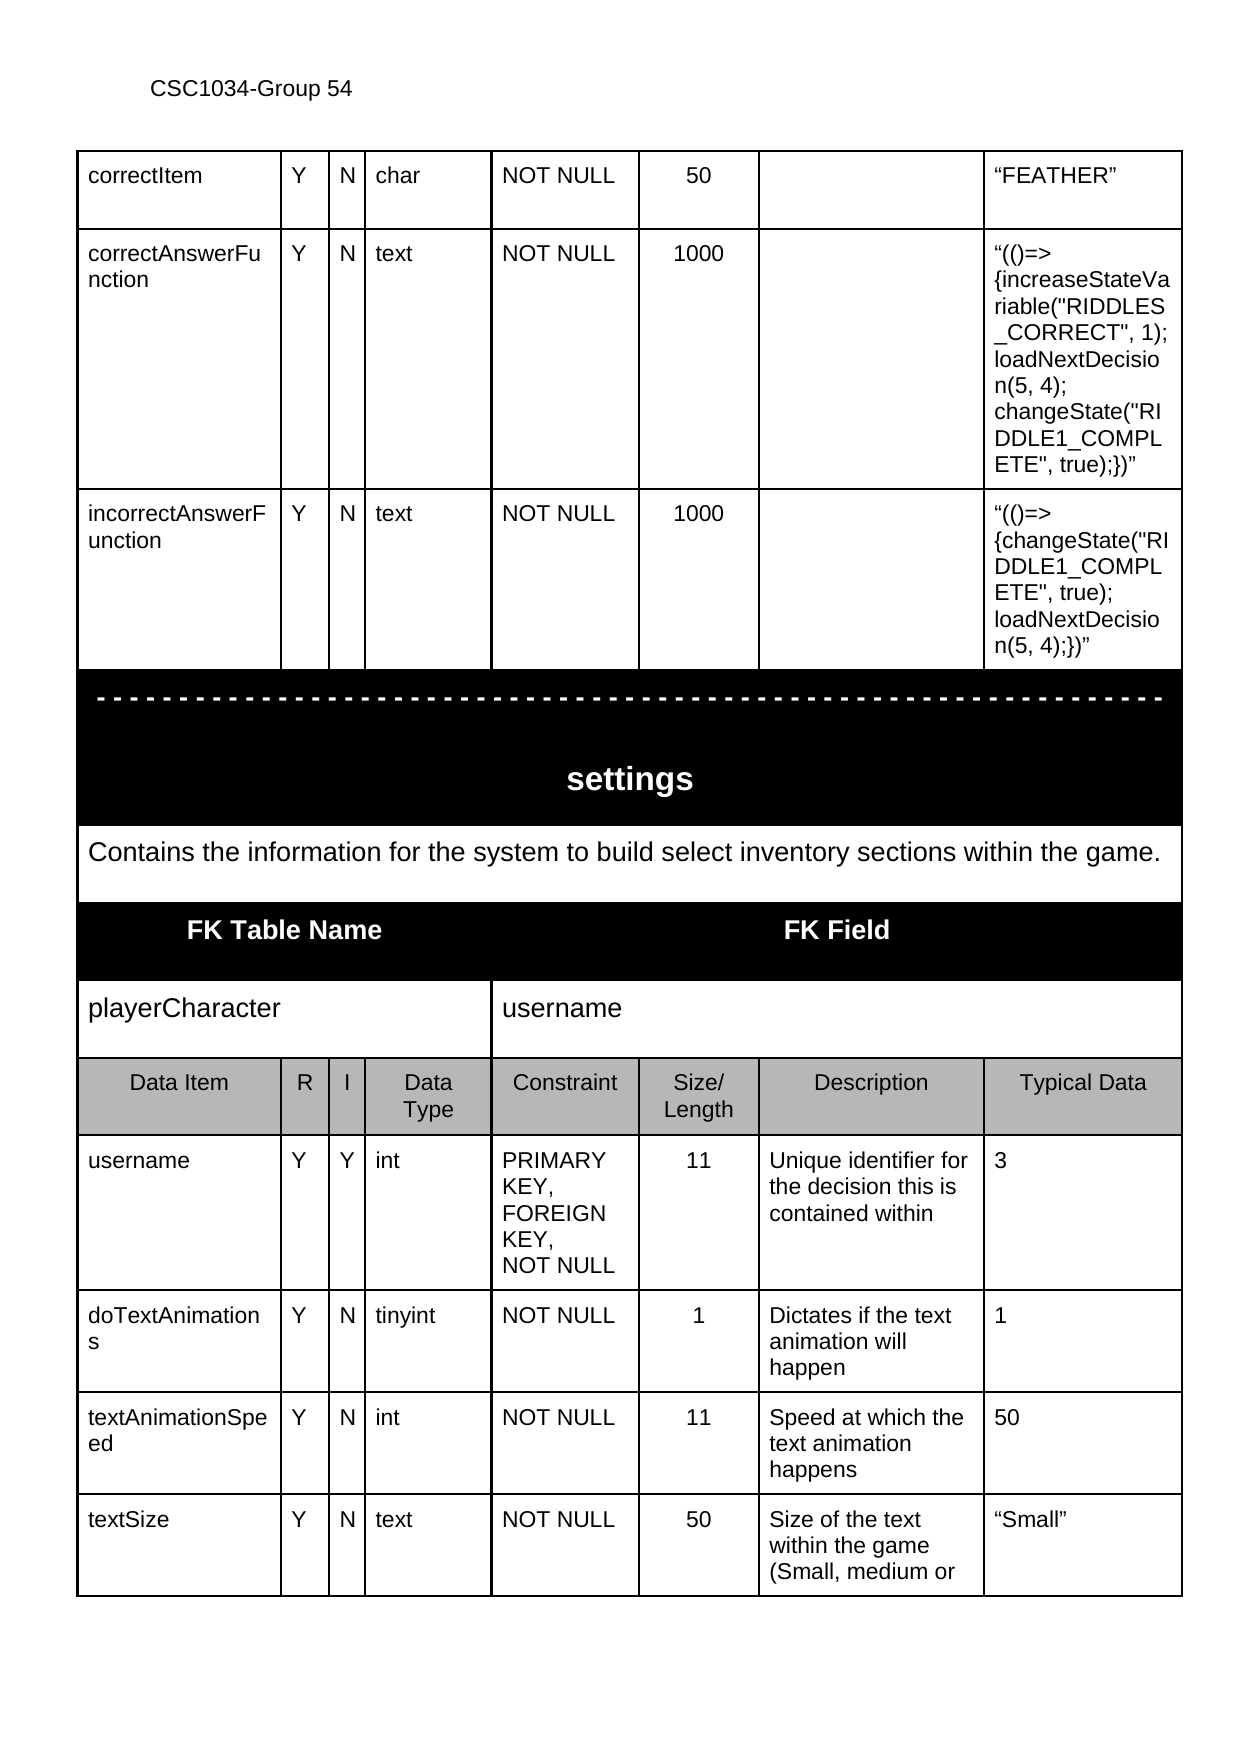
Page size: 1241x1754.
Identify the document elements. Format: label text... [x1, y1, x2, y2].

table_cell correctAnswerFunction [79, 230, 280, 488]
table_cell 50 [640, 152, 758, 228]
table_cell text [366, 1495, 490, 1595]
table_cell Y [282, 152, 328, 228]
table_cell Y [282, 1136, 328, 1289]
table_cell - - - - - - - - - - - - - - - - - - - - - - - - - - - - - - - - - - - - - - - - - - - - - - - - - - - - - - - - - - - - - - - - - [79, 671, 1181, 746]
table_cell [760, 1495, 983, 1595]
table_cell N [330, 1495, 364, 1595]
table_cell Typical Data [985, 1059, 1181, 1134]
table_cell N [330, 1291, 364, 1391]
table_cell doTextAnimations [79, 1291, 280, 1391]
table_cell Y [282, 1291, 328, 1391]
table_cell tinyint [366, 1291, 490, 1391]
table_cell Dictates if the text animation will happen [760, 1291, 983, 1391]
table_cell int [366, 1393, 490, 1493]
table_cell Size/Length [640, 1059, 758, 1134]
table_cell 3 [985, 1136, 1181, 1289]
table_cell [760, 152, 983, 228]
table_cell N [330, 152, 364, 228]
table_cell N [330, 1393, 364, 1493]
table_cell “(()=> {increaseStateVariable("RIDDLES_CORRECT", 1); loadNextDecision(5, 4); changeState("RIDDLE1_COMPLETE", true);})” [985, 230, 1181, 488]
table_cell NOT NULL [493, 1495, 638, 1595]
table_cell [760, 490, 983, 669]
table_cell 1000 [640, 230, 758, 488]
table_cell Y [282, 1495, 328, 1595]
table_cell Description [760, 1059, 983, 1134]
table_cell 11 [640, 1393, 758, 1493]
table_cell NOT NULL [493, 1291, 638, 1391]
table_cell text [366, 490, 490, 669]
table_cell char [366, 152, 490, 228]
table_cell settings [79, 749, 1181, 824]
table_cell Y [282, 1393, 328, 1493]
table_cell textAnimationSpeed [79, 1393, 280, 1493]
table_cell 1000 [640, 490, 758, 669]
table_cell 1 [640, 1291, 758, 1391]
table_cell 50 [985, 1393, 1181, 1493]
table_cell Data Item [79, 1059, 280, 1134]
table_cell Y [282, 230, 328, 488]
table_cell int [366, 1136, 490, 1289]
table_cell PRIMARY KEY, FOREIGN KEY, NOT NULL [493, 1136, 638, 1289]
table_cell N [330, 490, 364, 669]
table_cell “(()=> {changeState("RIDDLE1_COMPLETE", true); loadNextDecision(5, 4);})” [985, 490, 1181, 669]
table_cell Y [330, 1136, 364, 1289]
table_cell Constraint [493, 1059, 638, 1134]
table_cell FK Field [493, 904, 1181, 979]
table_cell FK Table Name [79, 904, 490, 979]
table_cell playerCharacter [79, 981, 490, 1057]
table_cell incorrectAnswerFunction [79, 490, 280, 669]
table_cell N [330, 230, 364, 488]
table_cell Data Type [366, 1059, 490, 1134]
table_cell 11 [640, 1136, 758, 1289]
table_cell Y [282, 490, 328, 669]
table_cell NOT NULL [493, 1393, 638, 1493]
table_cell [760, 230, 983, 488]
table_cell Speed at which the text animation happens [760, 1393, 983, 1493]
table_cell “Small” [985, 1495, 1181, 1595]
table_cell text [366, 230, 490, 488]
table_cell Unique identifier for the decision this is contained within [760, 1136, 983, 1289]
table_cell username [493, 981, 1181, 1057]
table_cell username [79, 1136, 280, 1289]
table_cell NOT NULL [493, 490, 638, 669]
table_cell NOT NULL [493, 152, 638, 228]
table_cell NOT NULL [493, 230, 638, 488]
table_cell “FEATHER” [985, 152, 1181, 228]
table_cell R [282, 1059, 328, 1134]
table_cell Contains the information for the system to build select inventory sections within the game. [79, 826, 1181, 902]
table_cell 50 [640, 1495, 758, 1595]
table_cell I [330, 1059, 364, 1134]
table_cell 1 [985, 1291, 1181, 1391]
table_cell textSize [79, 1495, 280, 1595]
table_cell correctItem [79, 152, 280, 228]
